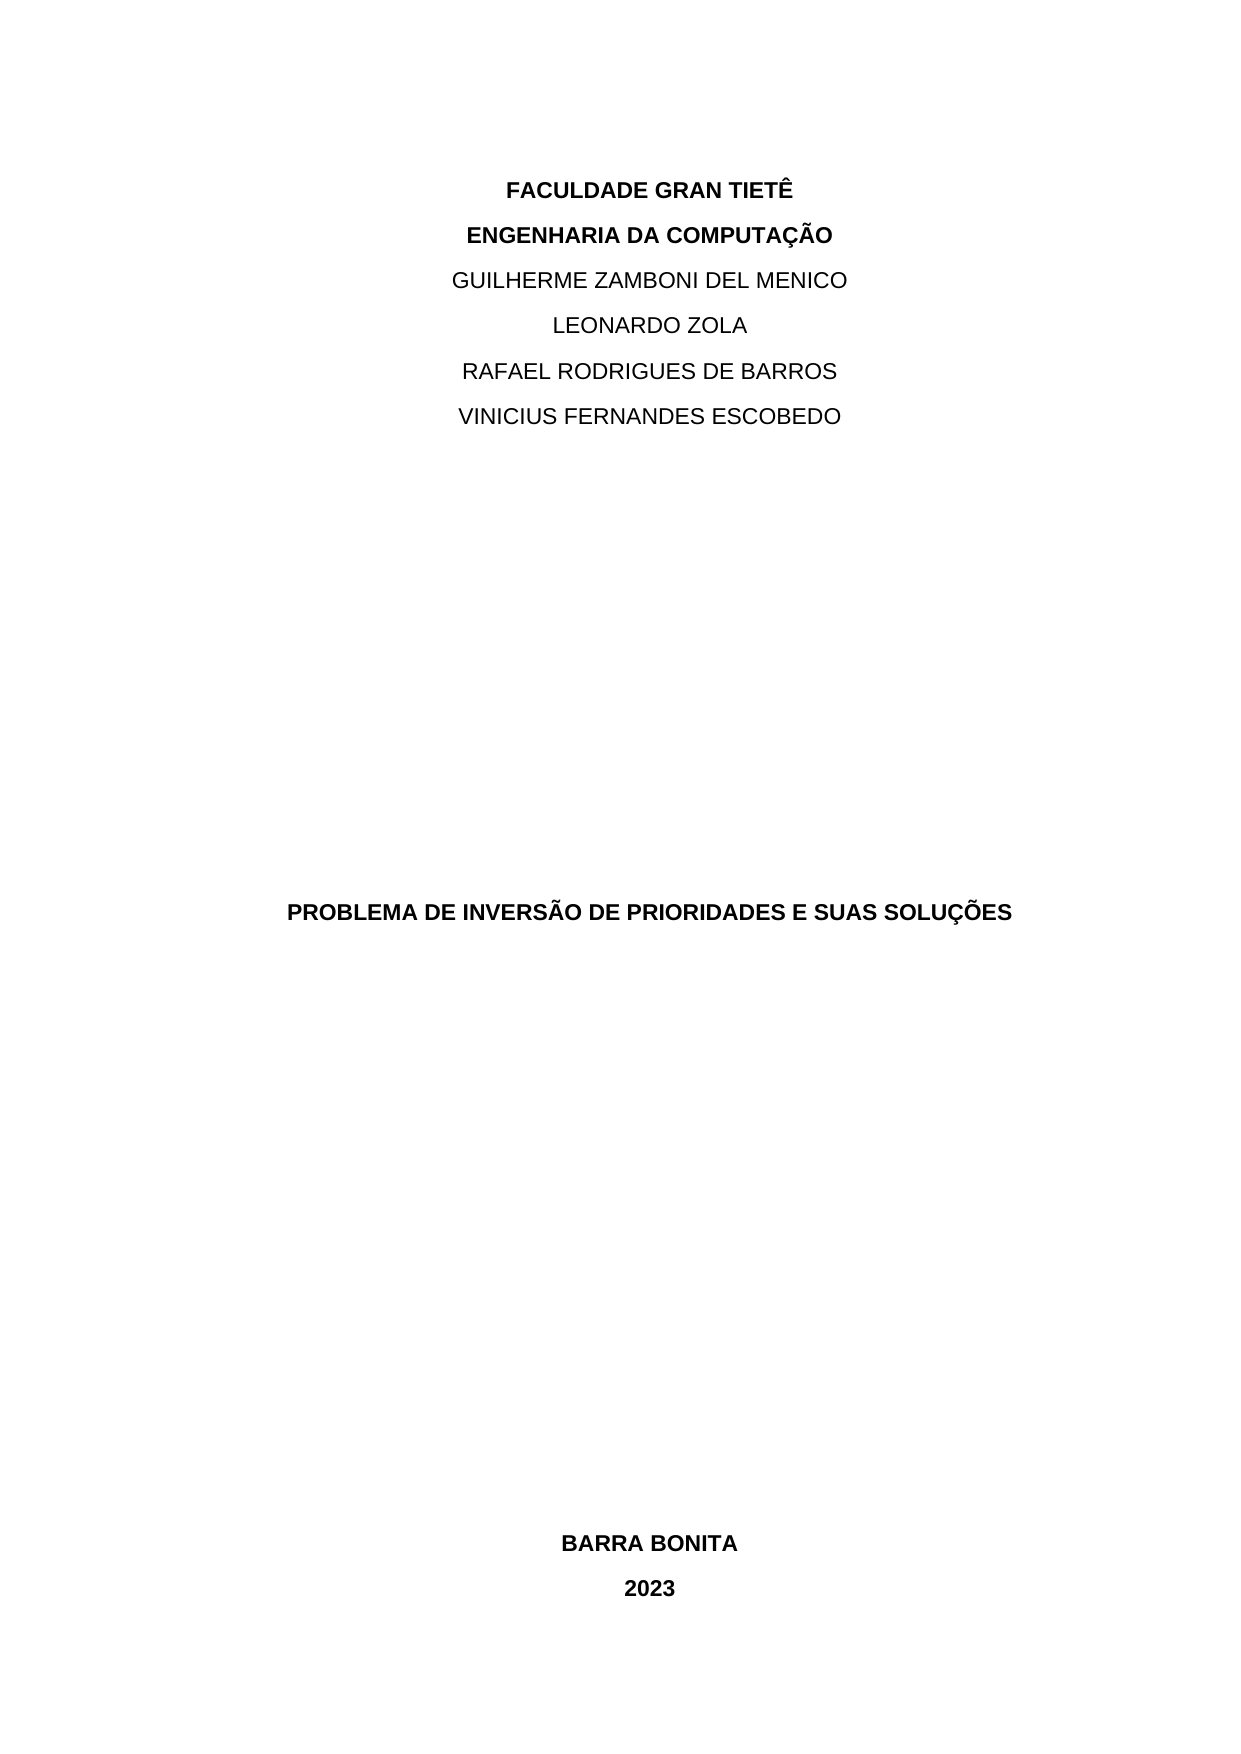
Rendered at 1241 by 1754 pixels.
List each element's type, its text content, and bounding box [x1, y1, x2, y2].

text GUILHERME ZAMBONI DEL MENICO [177, 267, 1122, 294]
text 2023 [177, 1575, 1122, 1602]
text RAFAEL RODRIGUES DE BARROS [177, 358, 1122, 384]
text PROBLEMA DE INVERSÃO DE PRIORIDADES E SUAS SOLUÇÕES [177, 899, 1122, 925]
text VINICIUS FERNANDES ESCOBEDO [177, 403, 1122, 429]
text BARRA BONITA [177, 1530, 1122, 1557]
text LEONARDO ZOLA [177, 312, 1122, 339]
text FACULDADE GRAN TIETÊ [177, 177, 1122, 203]
text ENGENHARIA DA COMPUTAÇÃO [177, 222, 1122, 249]
